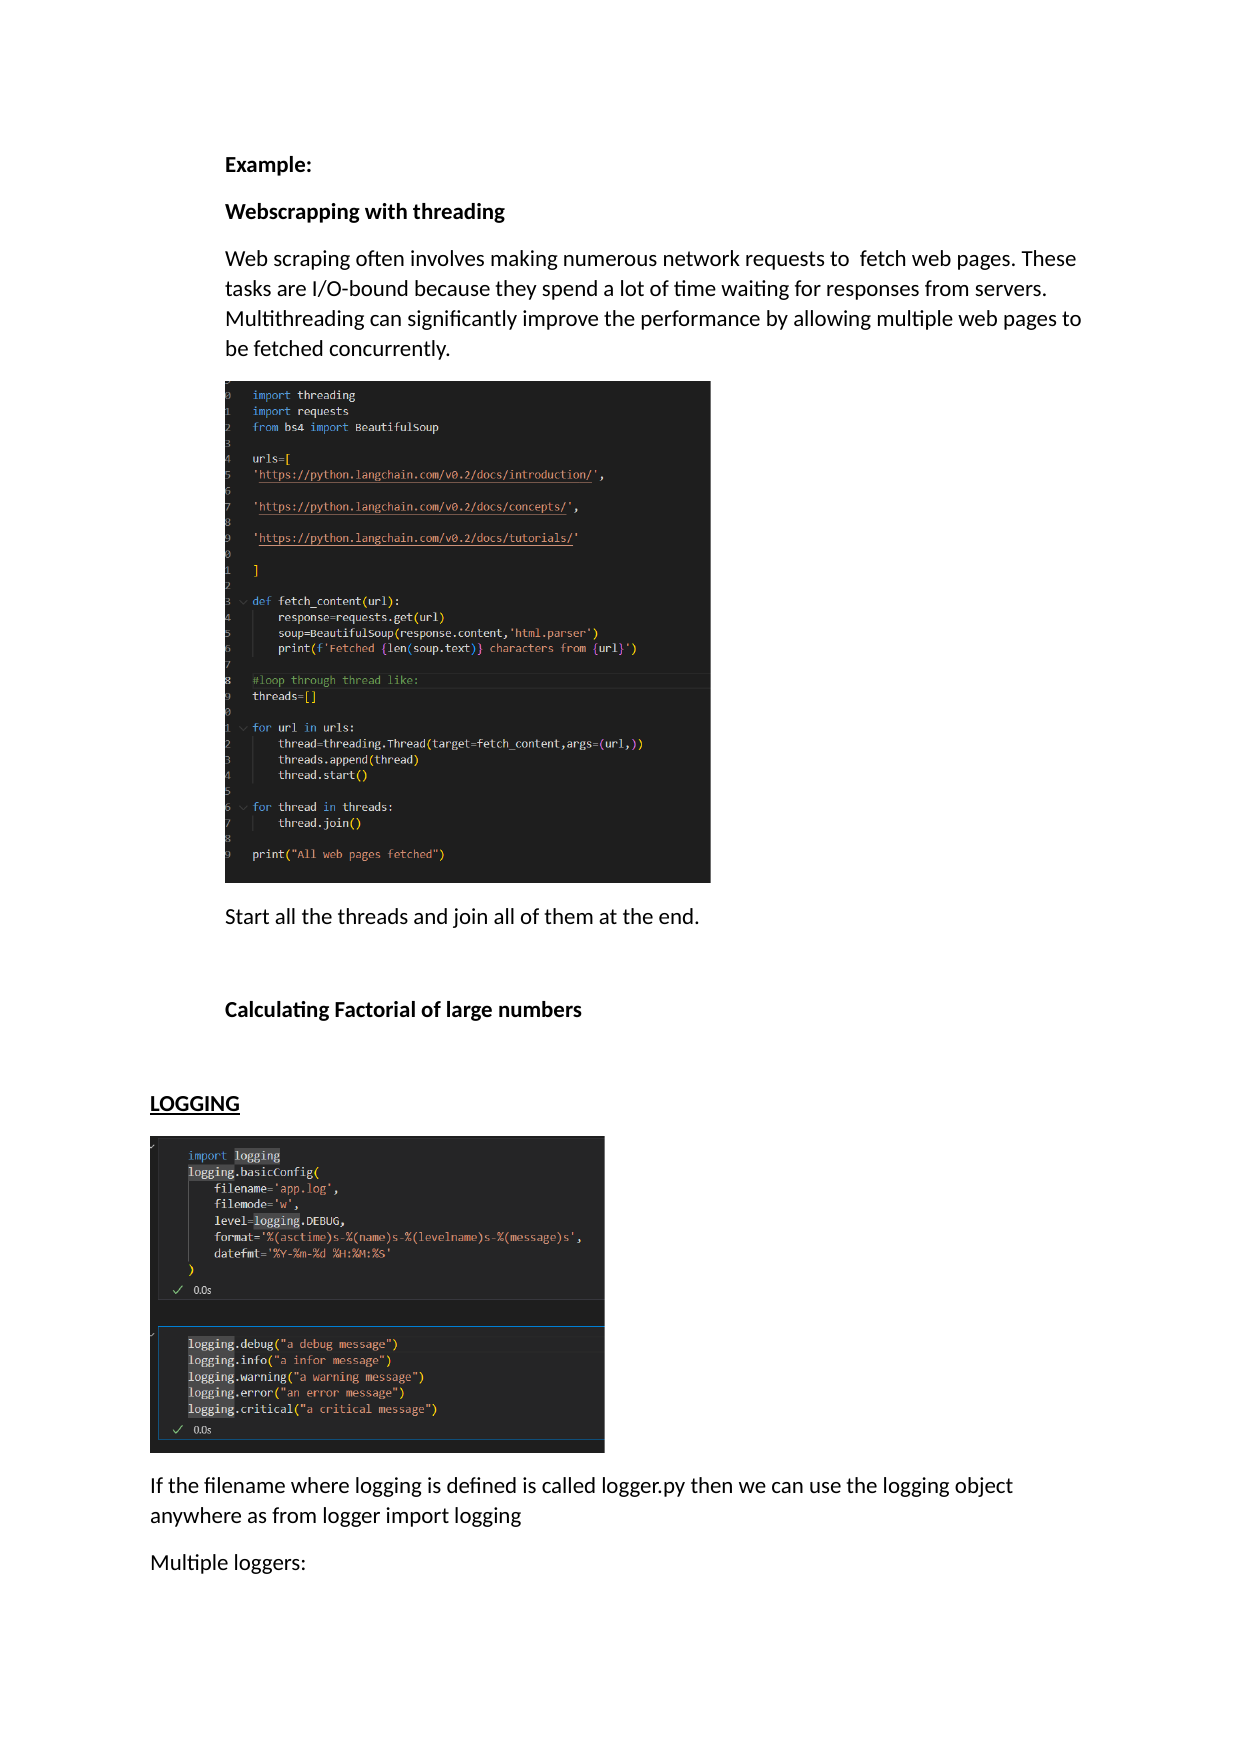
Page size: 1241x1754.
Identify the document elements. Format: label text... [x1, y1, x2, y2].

text Example: [225, 150, 1090, 178]
text Multiple loggers: [150, 1548, 1090, 1576]
text If the filename where logging is defined is called logger.py then we can use the logging object anywhere as from logger import logging [150, 1471, 1090, 1529]
picture [225, 381, 711, 883]
text Calculating Factorial of large numbers [225, 996, 1090, 1023]
text Web scraping often involves making numerous network requests to fetch web pages. These tasks are I/O-bound because they spend a lot of time waiting for responses from servers. Multithreading can significantly improve the performance by allowing multiple web pages to be fetched concurrently. [225, 244, 1090, 362]
picture [150, 1136, 605, 1453]
text LOGGING [150, 1089, 1090, 1117]
text Start all the threads and join all of them at the end. [225, 902, 1090, 930]
text Webscrapping with threading [225, 197, 1090, 225]
